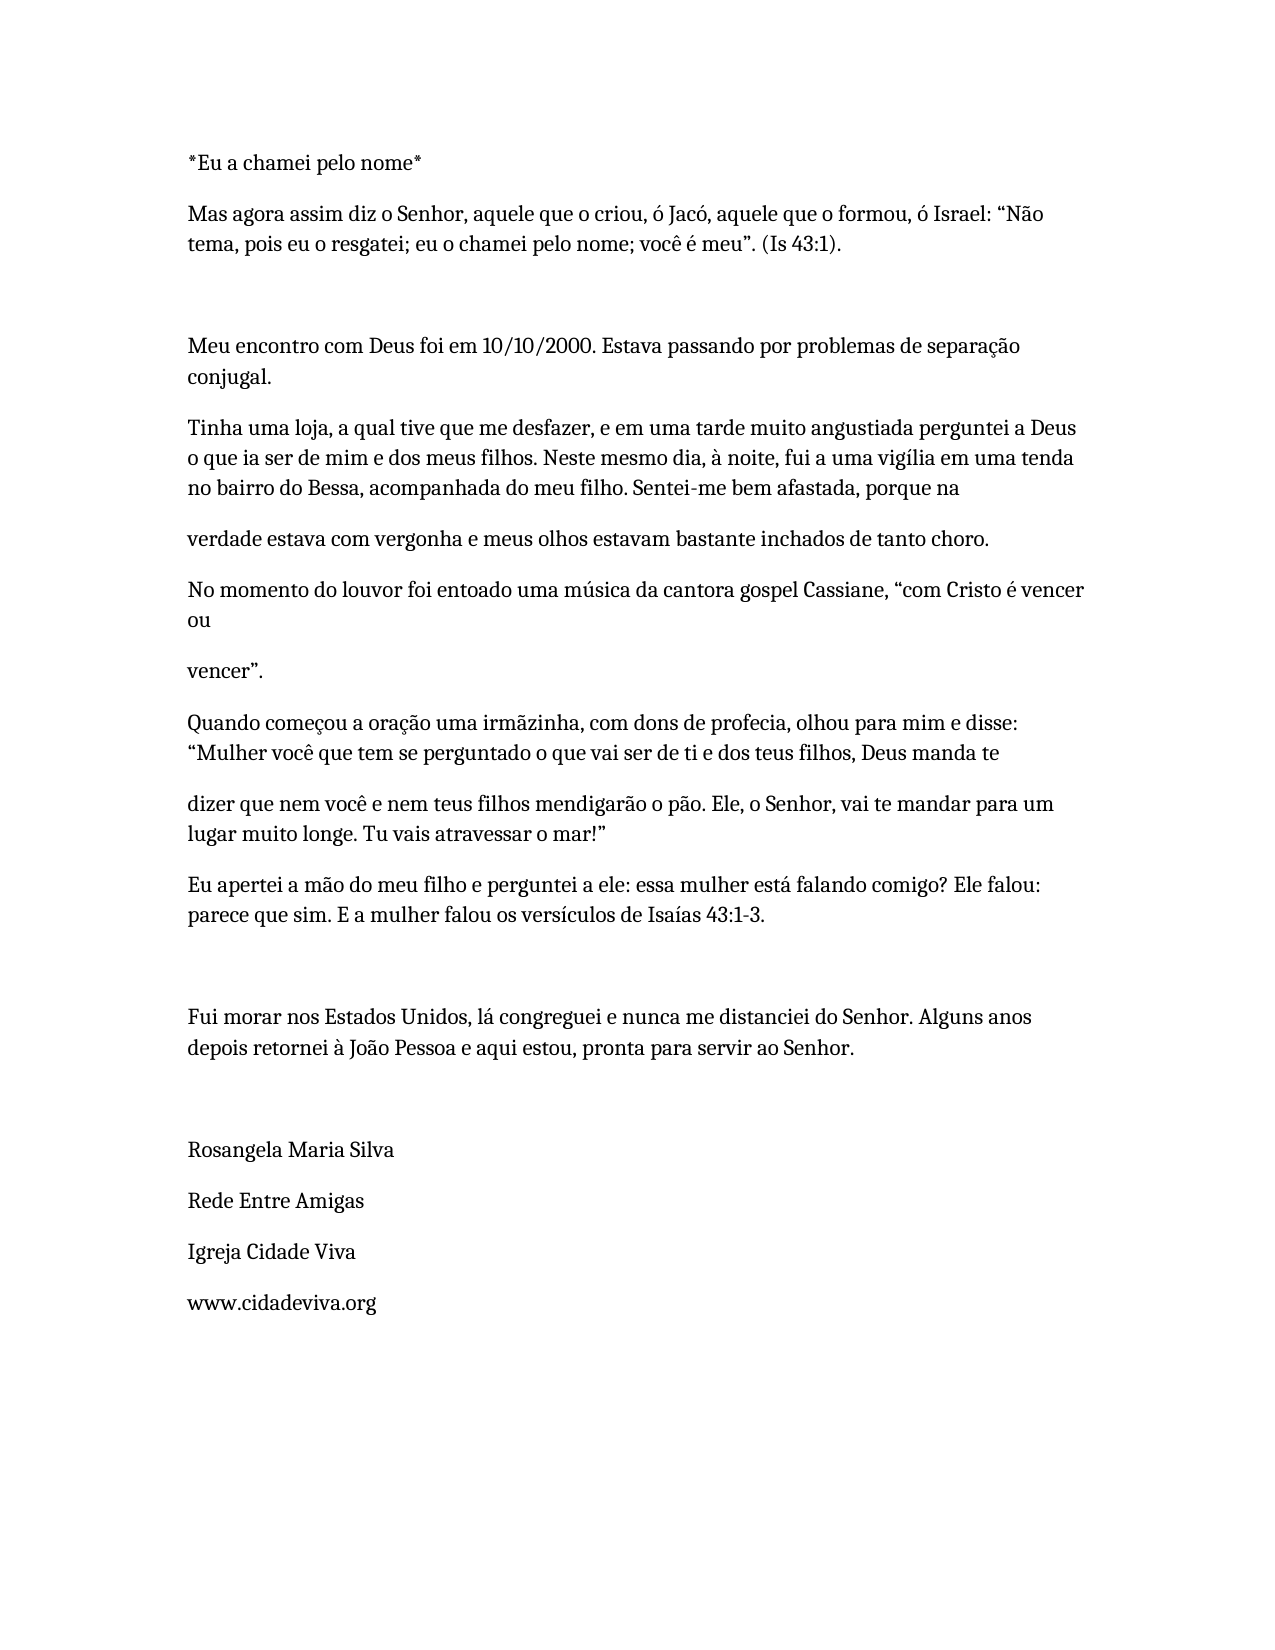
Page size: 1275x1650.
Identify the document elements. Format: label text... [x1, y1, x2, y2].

text Eu apertei a mão do meu filho e perguntei a ele: essa mulher está falando comigo? Ele falou: parece que sim. E a mulher falou os versículos de Isaías 43:1-3. [187, 872, 1087, 928]
text verdade estava com vergonha e meus olhos estavam bastante inchados de tanto choro. [187, 526, 1087, 552]
text Rede Entre Amigas [187, 1187, 1087, 1214]
text Meu encontro com Deus foi em 10/10/2000. Estava passando por problemas de separação conjugal. [187, 333, 1087, 390]
text *Eu a chamei pelo nome* [187, 150, 1087, 176]
text Quando começou a oração uma irmãzinha, com dons de profecia, olhou para mim e disse: “Mulher você que tem se perguntado o que vai ser de ti e dos teus filhos, Deus manda te [187, 709, 1087, 766]
text Fui morar nos Estados Unidos, lá congreguei e nunca me distanciei do Senhor. Alguns anos depois retornei à João Pessoa e aqui estou, pronta para servir ao Senhor. [187, 1004, 1087, 1061]
text Rosangela Maria Silva [187, 1136, 1087, 1163]
text Igreja Cidade Viva [187, 1238, 1087, 1265]
text vencer”. [187, 658, 1087, 685]
text www.cidadeviva.org [187, 1289, 1087, 1316]
text Mas agora assim diz o Senhor, aquele que o criou, ó Jacó, aquele que o formou, ó Israel: “Não tema, pois eu o resgatei; eu o chamei pelo nome; você é meu”. (Is 43:1). [187, 201, 1087, 258]
text Tinha uma loja, a qual tive que me desfazer, e em uma tarde muito angustiada perguntei a Deus o que ia ser de mim e dos meus filhos. Neste mesmo dia, à noite, fui a uma vigília em uma tenda no bairro do Bessa, acompanhada do meu filho. Sentei-me bem afastada, porque na [187, 414, 1087, 501]
text No momento do louvor foi entoado uma música da cantora gospel Cassiane, “com Cristo é vencer ou [187, 577, 1087, 634]
text dizer que nem você e nem teus filhos mendigarão o pão. Ele, o Senhor, vai te mandar para um lugar muito longe. Tu vais atravessar o mar!” [187, 791, 1087, 847]
